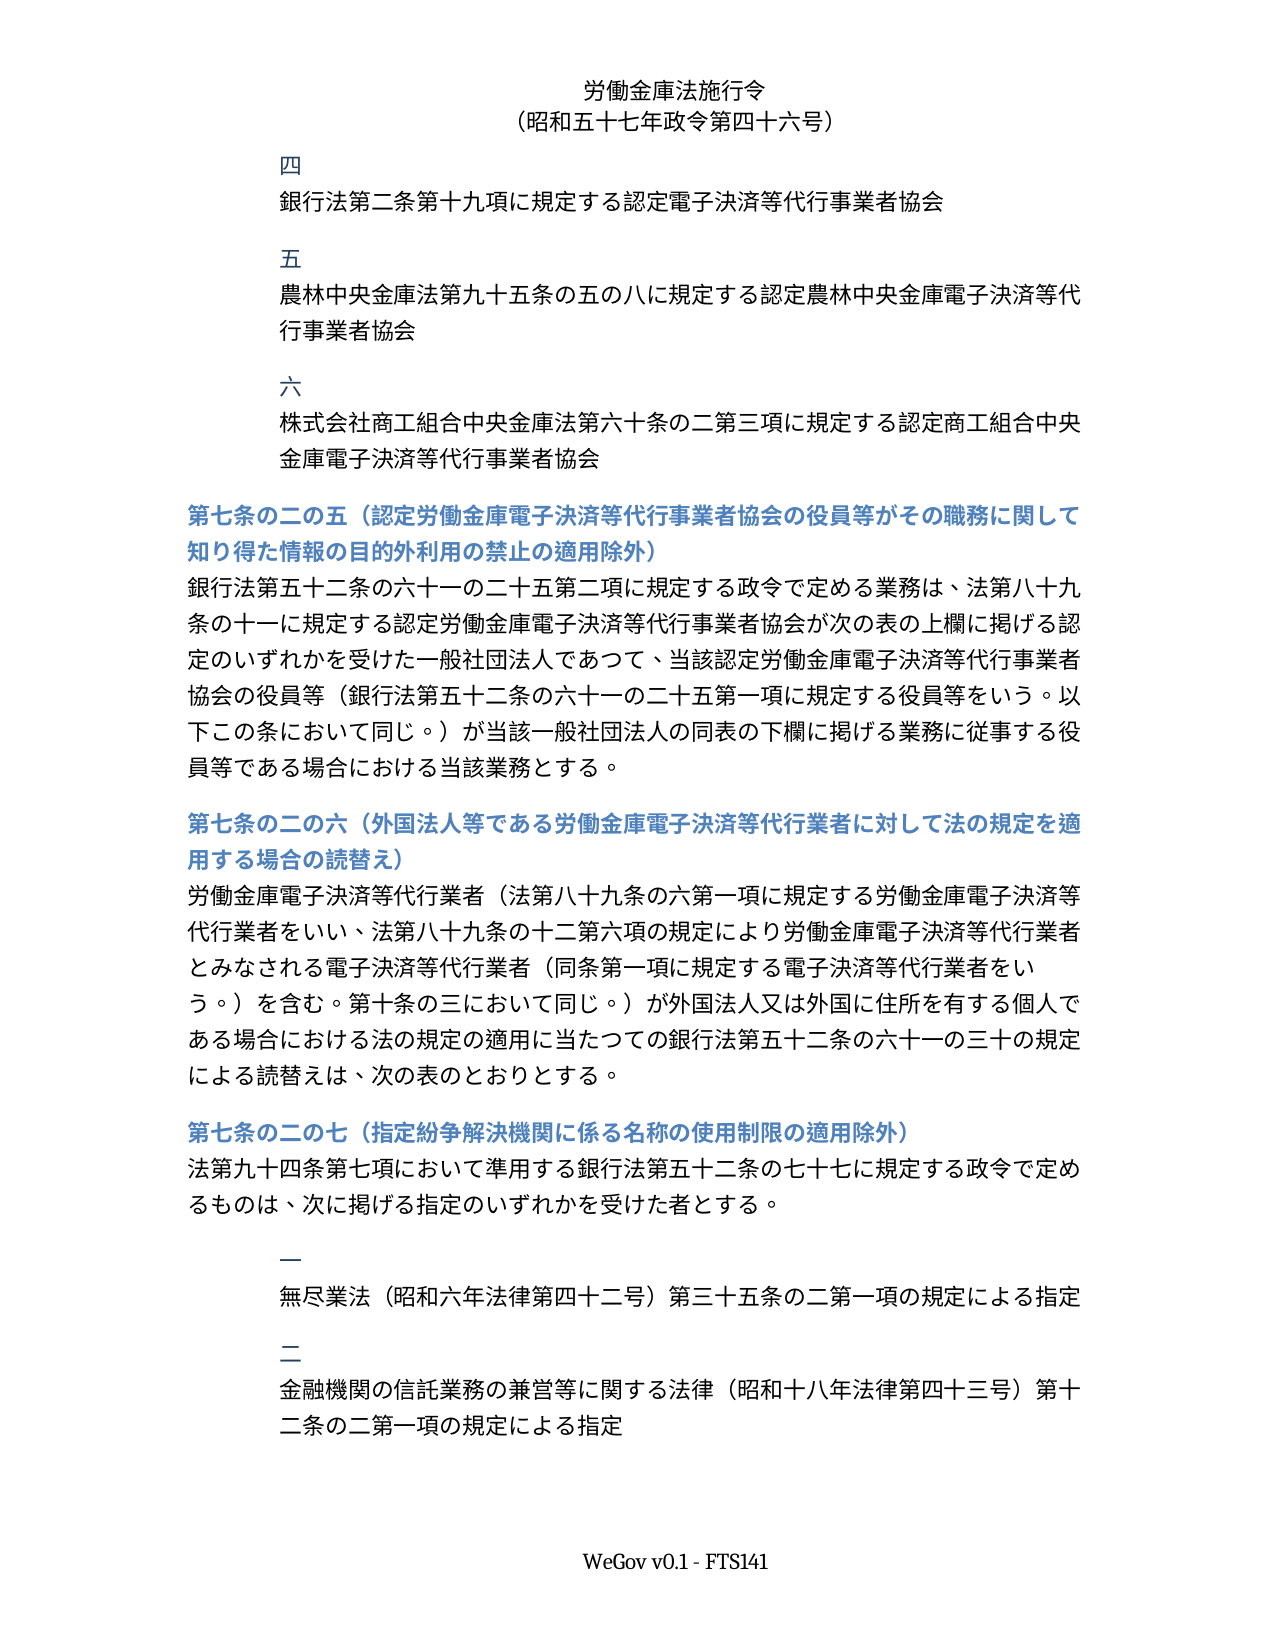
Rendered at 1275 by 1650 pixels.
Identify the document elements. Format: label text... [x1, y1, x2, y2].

text 銀行法第二条第十九項に規定する認定電子決済等代行事業者協会 [279, 186, 1087, 217]
subtitle 六 [279, 371, 1087, 403]
text 農林中央金庫法第九十五条の五の八に規定する認定農林中央金庫電子決済等代行事業者協会 [279, 279, 1087, 346]
text 銀行法第五十二条の六十一の二十五第二項に規定する政令で定める業務は、法第八十九条の十一に規定する認定労働金庫電子決済等代行事業者協会が次の表の上欄に掲げる認定のいずれかを受けた一般社団法人であつて、当該認定労働金庫電子決済等代行事業者協会の役員等（銀行法第五十二条の六十一の二十五第一項に規定する役員等をいう。以下この条において同じ。）が当該一般社団法人の同表の下欄に掲げる業務に従事する役員等である場合における当該業務とする。 [187, 572, 1087, 783]
subtitle 一 [279, 1245, 1087, 1277]
text 金融機関の信託業務の兼営等に関する法律（昭和十八年法律第四十三号）第十二条の二第一項の規定による指定 [279, 1374, 1087, 1441]
text 労働金庫電子決済等代行業者（法第八十九条の六第一項に規定する労働金庫電子決済等代行業者をいい、法第八十九条の十二第六項の規定により労働金庫電子決済等代行業者とみなされる電子決済等代行業者（同条第一項に規定する電子決済等代行業者をいう。）を含む。第十条の三において同じ。）が外国法人又は外国に住所を有する個人である場合における法の規定の適用に当たつての銀行法第五十二条の六十一の三十の規定による読替えは、次の表のとおりとする。 [187, 880, 1087, 1091]
text 無尽業法（昭和六年法律第四十二号）第三十五条の二第一項の規定による指定 [279, 1281, 1087, 1312]
text 株式会社商工組合中央金庫法第六十条の二第三項に規定する認定商工組合中央金庫電子決済等代行事業者協会 [279, 407, 1087, 474]
subtitle 第七条の二の七（指定紛争解決機関に係る名称の使用制限の適用除外） [187, 1117, 1087, 1148]
text 法第九十四条第七項において準用する銀行法第五十二条の七十七に規定する政令で定めるものは、次に掲げる指定のいずれかを受けた者とする。 [187, 1153, 1087, 1220]
subtitle 二 [279, 1338, 1087, 1369]
subtitle 第七条の二の六（外国法人等である労働金庫電子決済等代行業者に対して法の規定を適用する場合の読替え） [187, 808, 1087, 876]
subtitle 第七条の二の五（認定労働金庫電子決済等代行事業者協会の役員等がその職務に関して知り得た情報の目的外利用の禁止の適用除外） [187, 500, 1087, 567]
subtitle 五 [279, 243, 1087, 274]
subtitle 四 [279, 150, 1087, 181]
